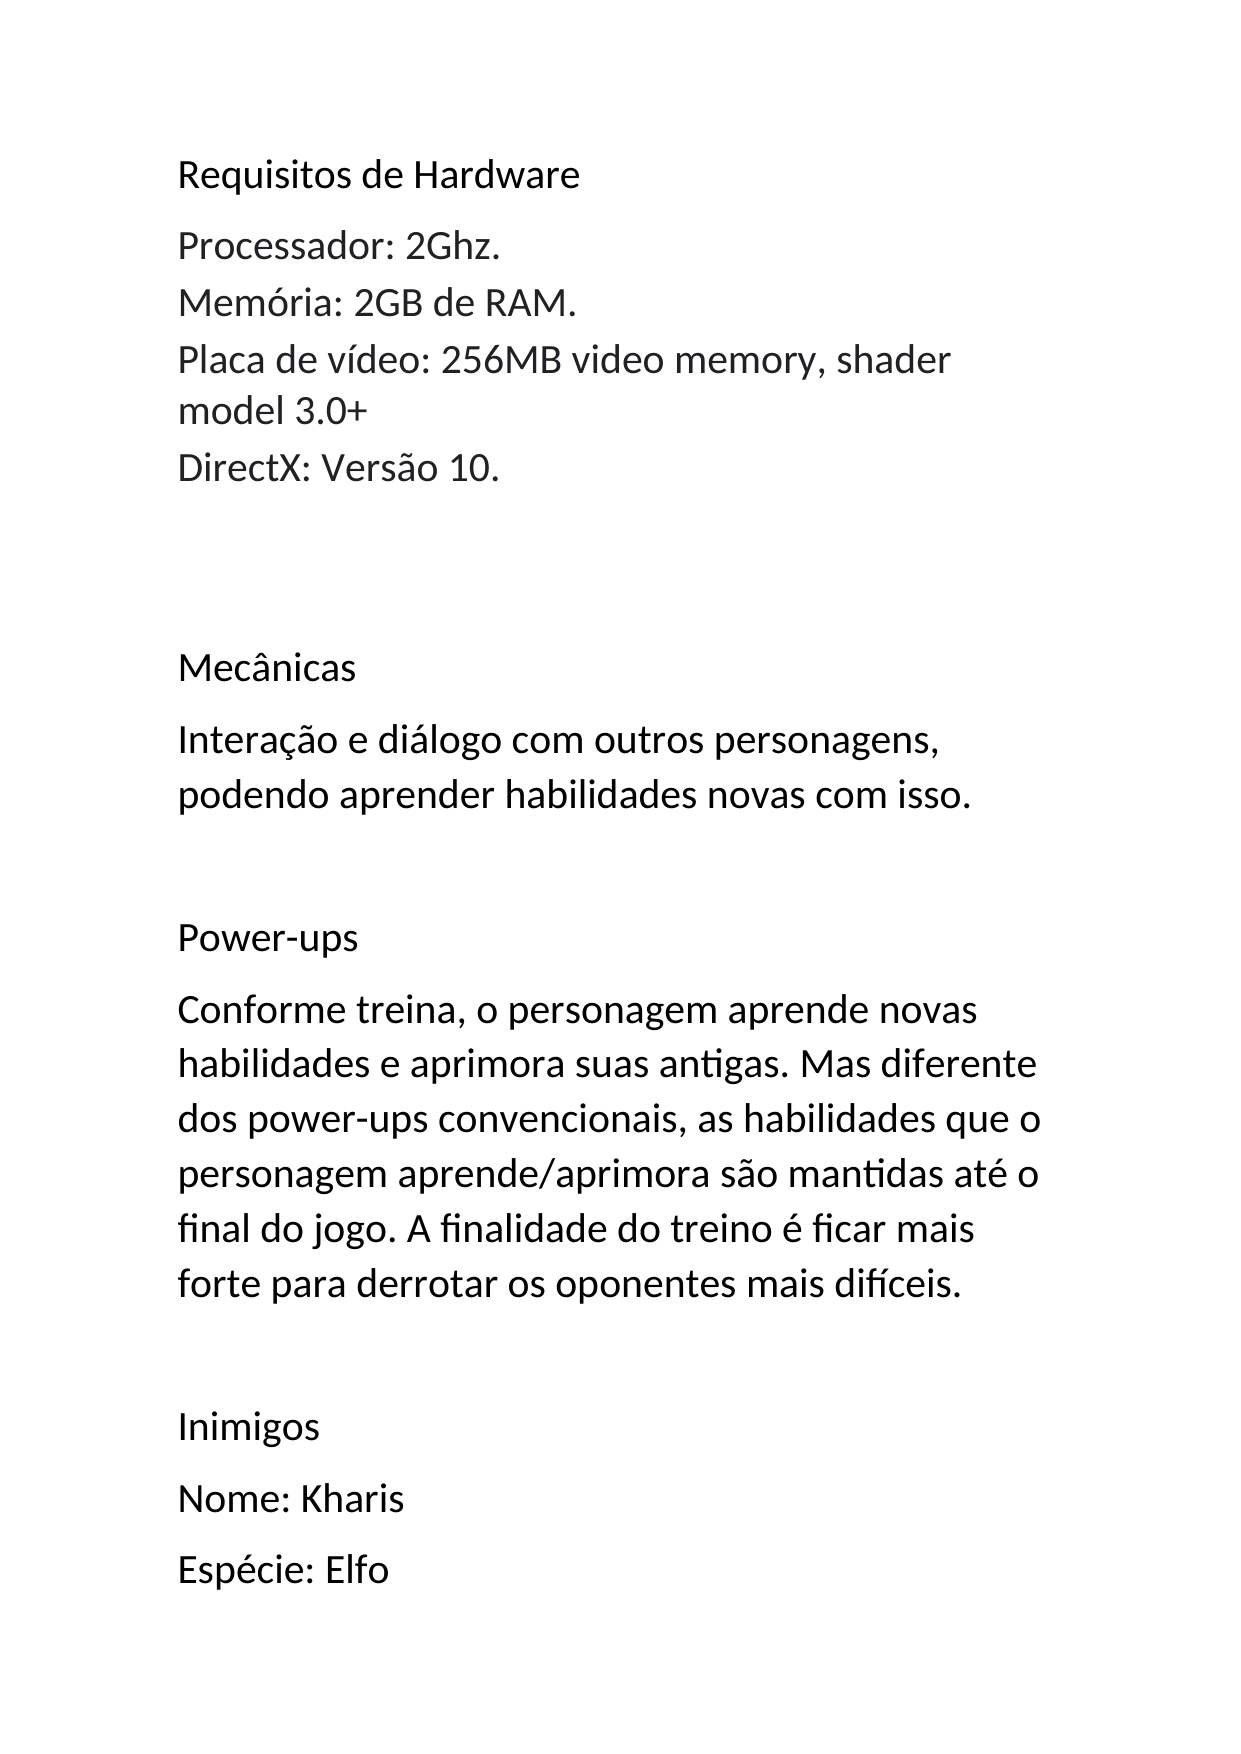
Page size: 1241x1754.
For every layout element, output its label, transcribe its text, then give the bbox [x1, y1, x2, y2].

text Memória: 2GB de RAM. [177, 276, 1063, 327]
text Processador: 2Ghz. [177, 219, 1063, 270]
text Requisitos de Hardware [177, 148, 1063, 198]
text Inimigos [177, 1400, 1063, 1451]
text Nome: Kharis [177, 1472, 1063, 1523]
text Mecânicas [177, 641, 1063, 692]
text Espécie: Elfo [177, 1543, 1063, 1594]
text Conforme treina, o personagem aprende novas habilidades e aprimora suas antigas. Mas diferente dos power-ups convencionais, as habilidades que o personagem aprende/aprimora são mantidas até o final do jogo. A finalidade do treino é ficar mais forte para derrotar os oponentes mais difíceis. [177, 983, 1063, 1308]
text Interação e diálogo com outros personagens, podendo aprender habilidades novas com isso. [177, 713, 1063, 819]
text Placa de vídeo: 256MB video memory, shader model 3.0+ [177, 333, 1063, 435]
text DirectX: Versão 10. [177, 441, 1063, 492]
text Power-ups [177, 911, 1063, 962]
